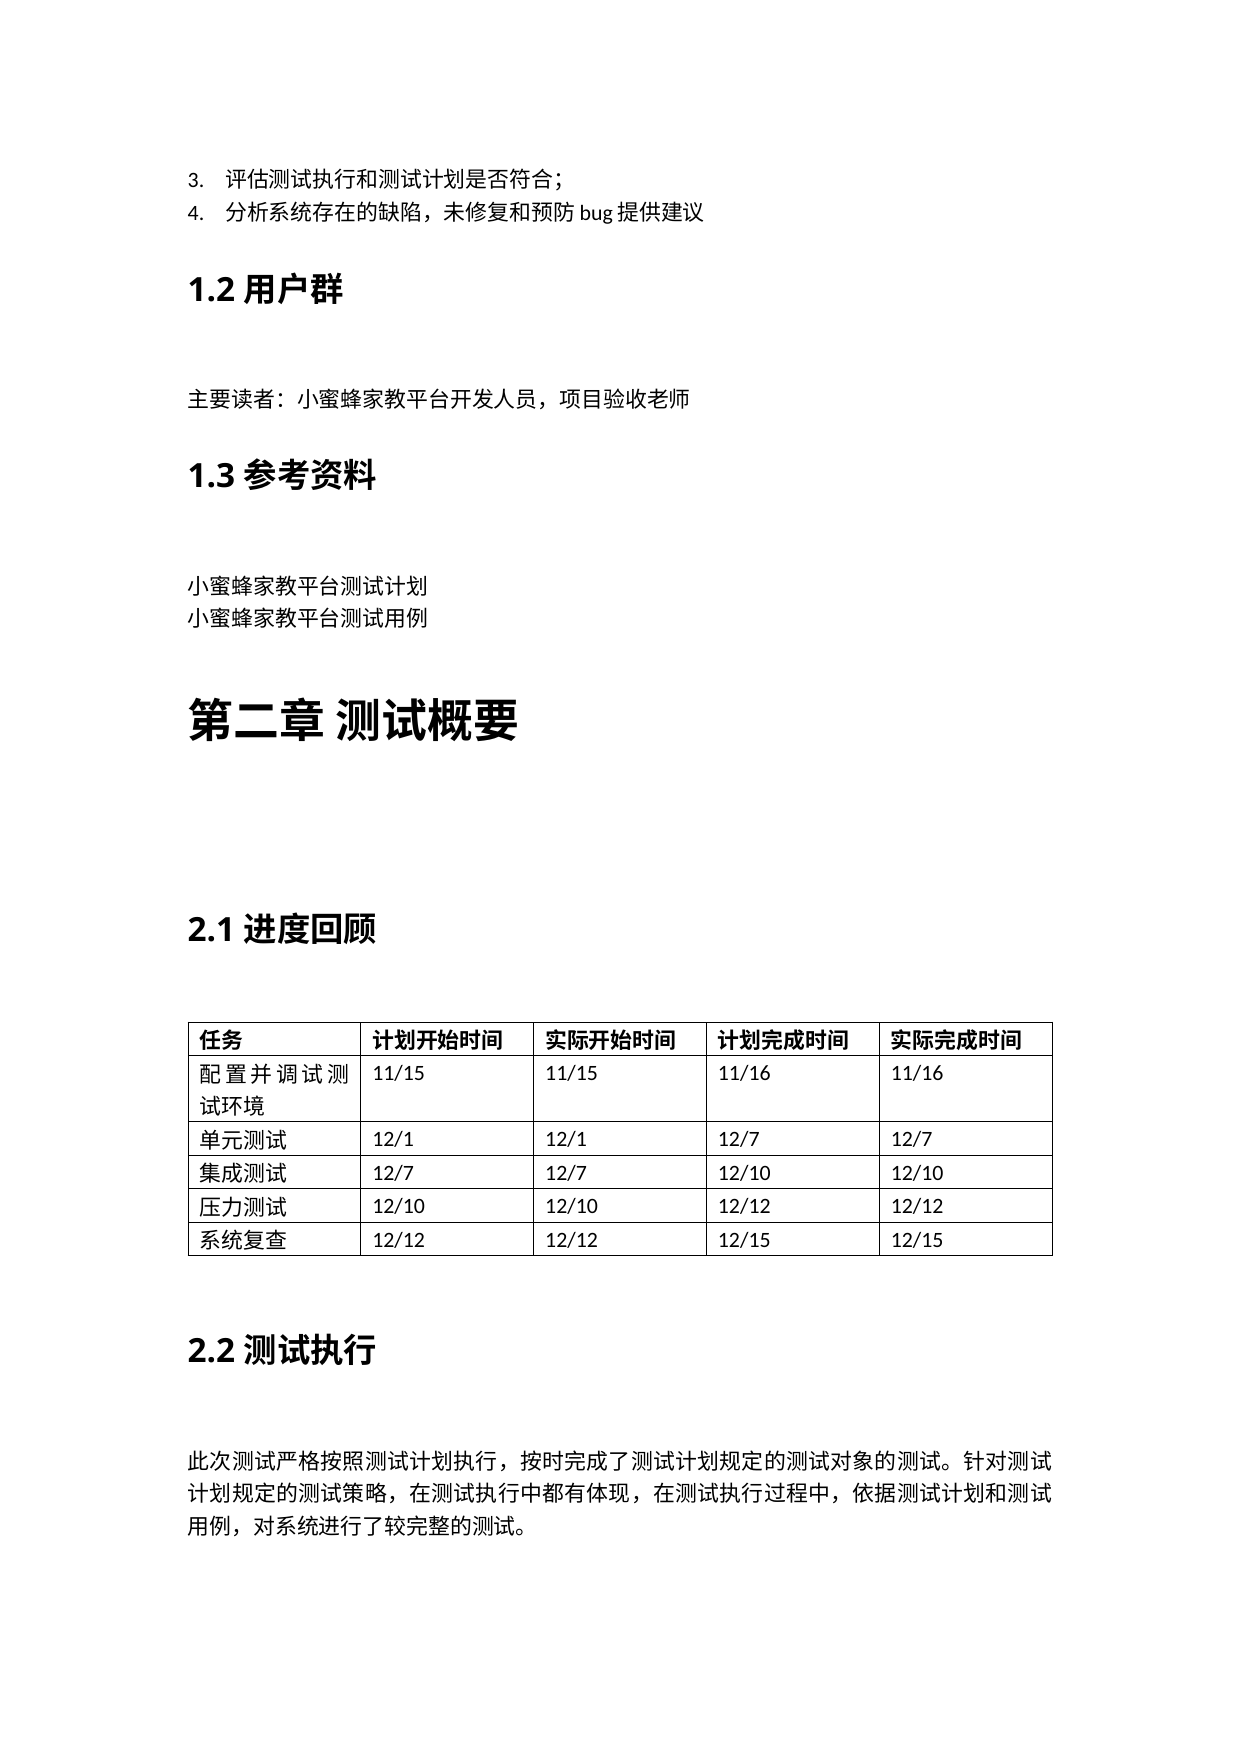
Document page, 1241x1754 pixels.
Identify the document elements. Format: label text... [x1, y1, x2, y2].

table_cell 11/15 [361, 1056, 533, 1121]
table_cell 压力测试 [189, 1189, 360, 1222]
table_header 实际开始时间 [534, 1023, 706, 1055]
table_cell 12/12 [534, 1223, 706, 1255]
table_cell 配置并调试测试环境 [189, 1056, 360, 1121]
table_header 计划开始时间 [361, 1023, 533, 1055]
table_cell 11/15 [534, 1056, 706, 1121]
list 评估测试执行和测试计划是否符合； [187, 162, 1053, 194]
table_header 任务 [189, 1023, 360, 1055]
text 小蜜蜂家教平台测试计划 [187, 568, 1053, 601]
table_cell 12/12 [880, 1189, 1052, 1222]
subtitle 2.2 测试执行 [187, 1316, 1053, 1381]
table_cell 12/1 [361, 1122, 533, 1155]
list 分析系统存在的缺陷，未修复和预防bug提供建议 [187, 194, 1053, 227]
table_cell 11/16 [707, 1056, 879, 1121]
table_cell 12/10 [361, 1189, 533, 1222]
table_cell 12/12 [707, 1189, 879, 1222]
text 此次测试严格按照测试计划执行，按时完成了测试计划规定的测试对象的测试。针对测试计划规定的测试策略，在测试执行中都有体现，在测试执行过程中，依据测试计划和测试用例，对系统进行了较完整的测试。 [187, 1443, 1053, 1541]
subtitle 1.3 参考资料 [187, 441, 1053, 506]
table_cell 12/10 [880, 1156, 1052, 1188]
table_cell 12/1 [534, 1122, 706, 1155]
table_cell 12/10 [534, 1189, 706, 1222]
table_cell 12/7 [707, 1122, 879, 1155]
text 主要读者：小蜜蜂家教平台开发人员，项目验收老师 [187, 381, 1053, 414]
subtitle 1.2 用户群 [187, 254, 1053, 319]
table_cell 12/15 [880, 1223, 1052, 1255]
subtitle 2.1 进度回顾 [187, 894, 1053, 959]
table_cell 12/10 [707, 1156, 879, 1188]
table_header 计划完成时间 [707, 1023, 879, 1055]
table_cell 12/7 [361, 1156, 533, 1188]
subtitle 第二章 测试概要 [187, 669, 1053, 766]
table_cell 12/7 [880, 1122, 1052, 1155]
table_cell 12/7 [534, 1156, 706, 1188]
table_cell 集成测试 [189, 1156, 360, 1188]
table_cell 单元测试 [189, 1122, 360, 1155]
table_cell 系统复查 [189, 1223, 360, 1255]
table_cell 12/15 [707, 1223, 879, 1255]
text 小蜜蜂家教平台测试用例 [187, 601, 1053, 633]
table_cell 12/12 [361, 1223, 533, 1255]
table_header 实际完成时间 [880, 1023, 1052, 1055]
table_cell 11/16 [880, 1056, 1052, 1121]
